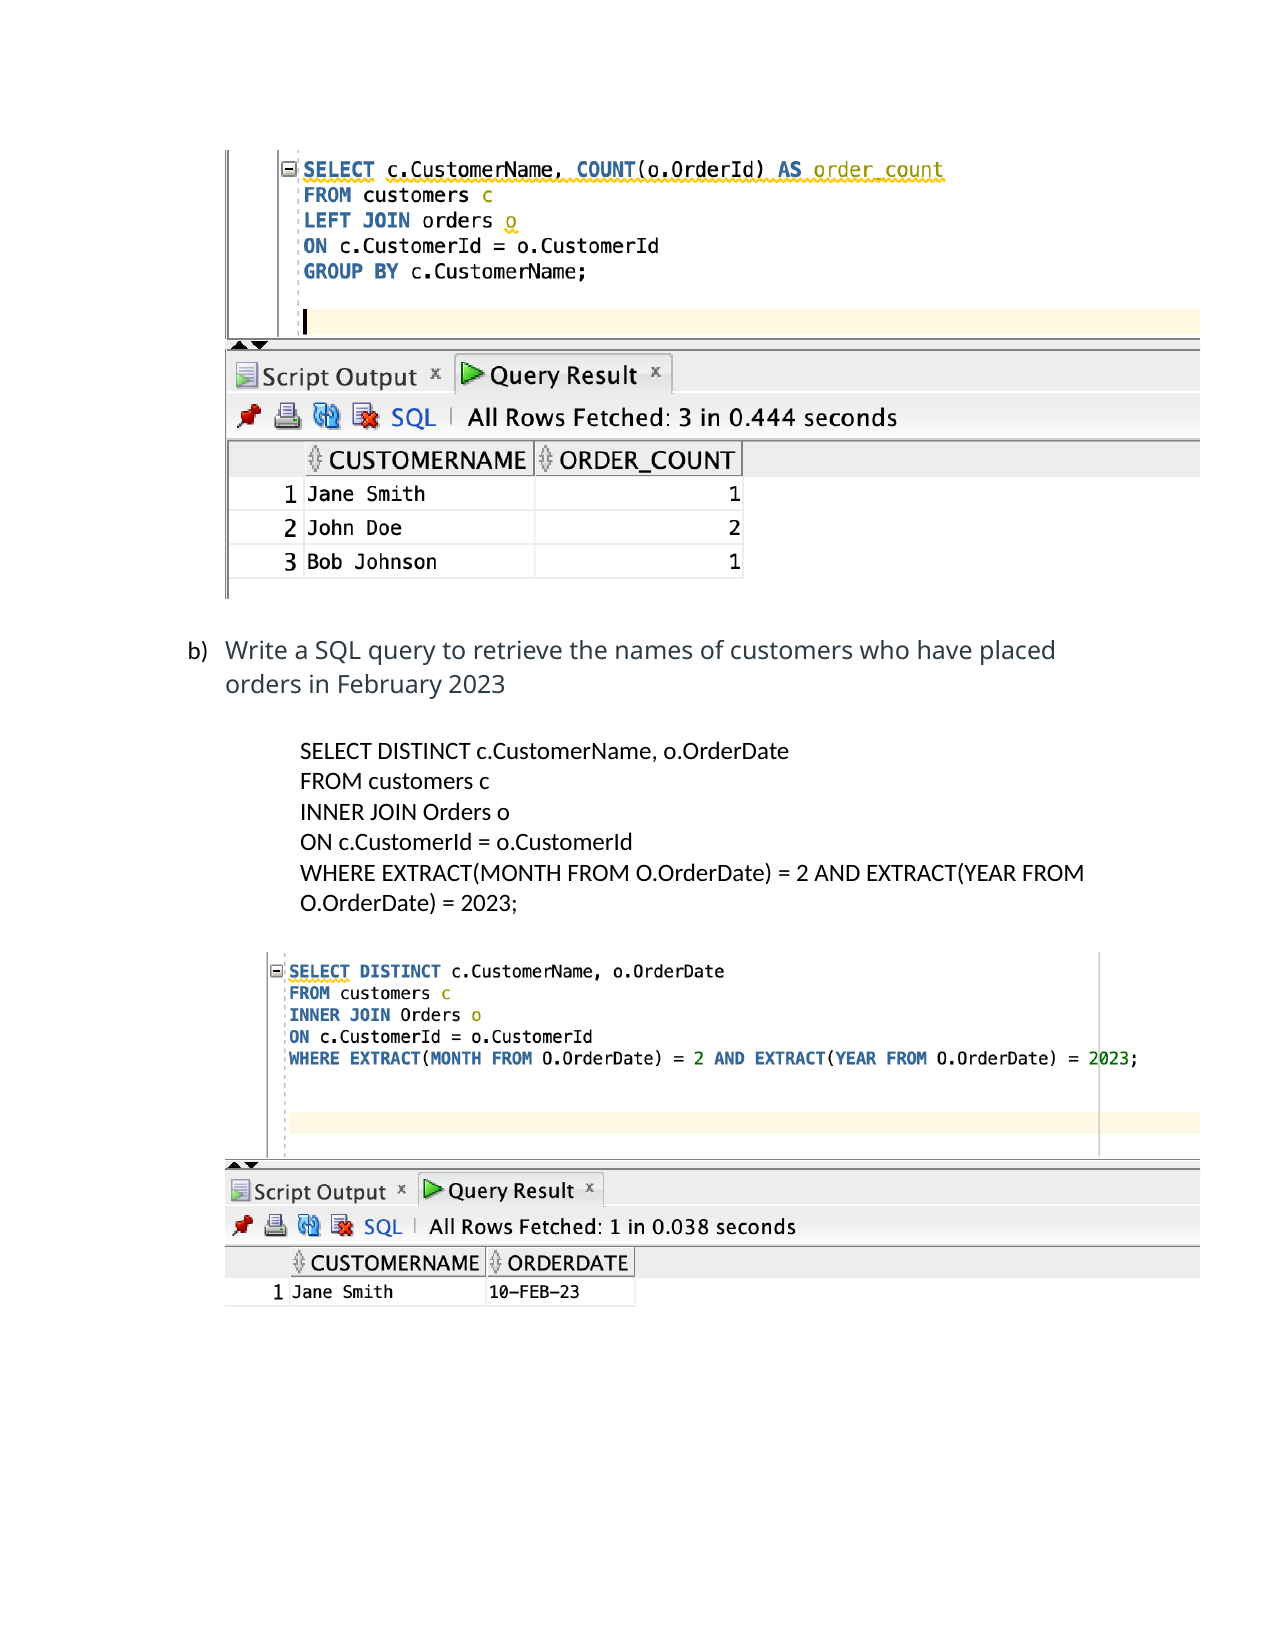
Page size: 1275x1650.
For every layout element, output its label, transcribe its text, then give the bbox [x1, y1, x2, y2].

picture [225, 150, 1200, 599]
list SELECT DISTINCT c.CustomerName, o.OrderDate [300, 735, 1125, 765]
list Write a SQL query to retrieve the names of customers who have placed orders in February 2023 [506, 633, 1125, 701]
picture [225, 952, 1200, 1347]
list WHERE EXTRACT(MONTH FROM O.OrderDate) = 2 AND EXTRACT(YEAR FROM O.OrderDate) = 2023; [300, 857, 1125, 918]
list INNER JOIN Orders o [300, 796, 1125, 826]
list ON c.CustomerId = o.CustomerId [300, 826, 1125, 857]
list FROM customers c [300, 765, 1125, 796]
